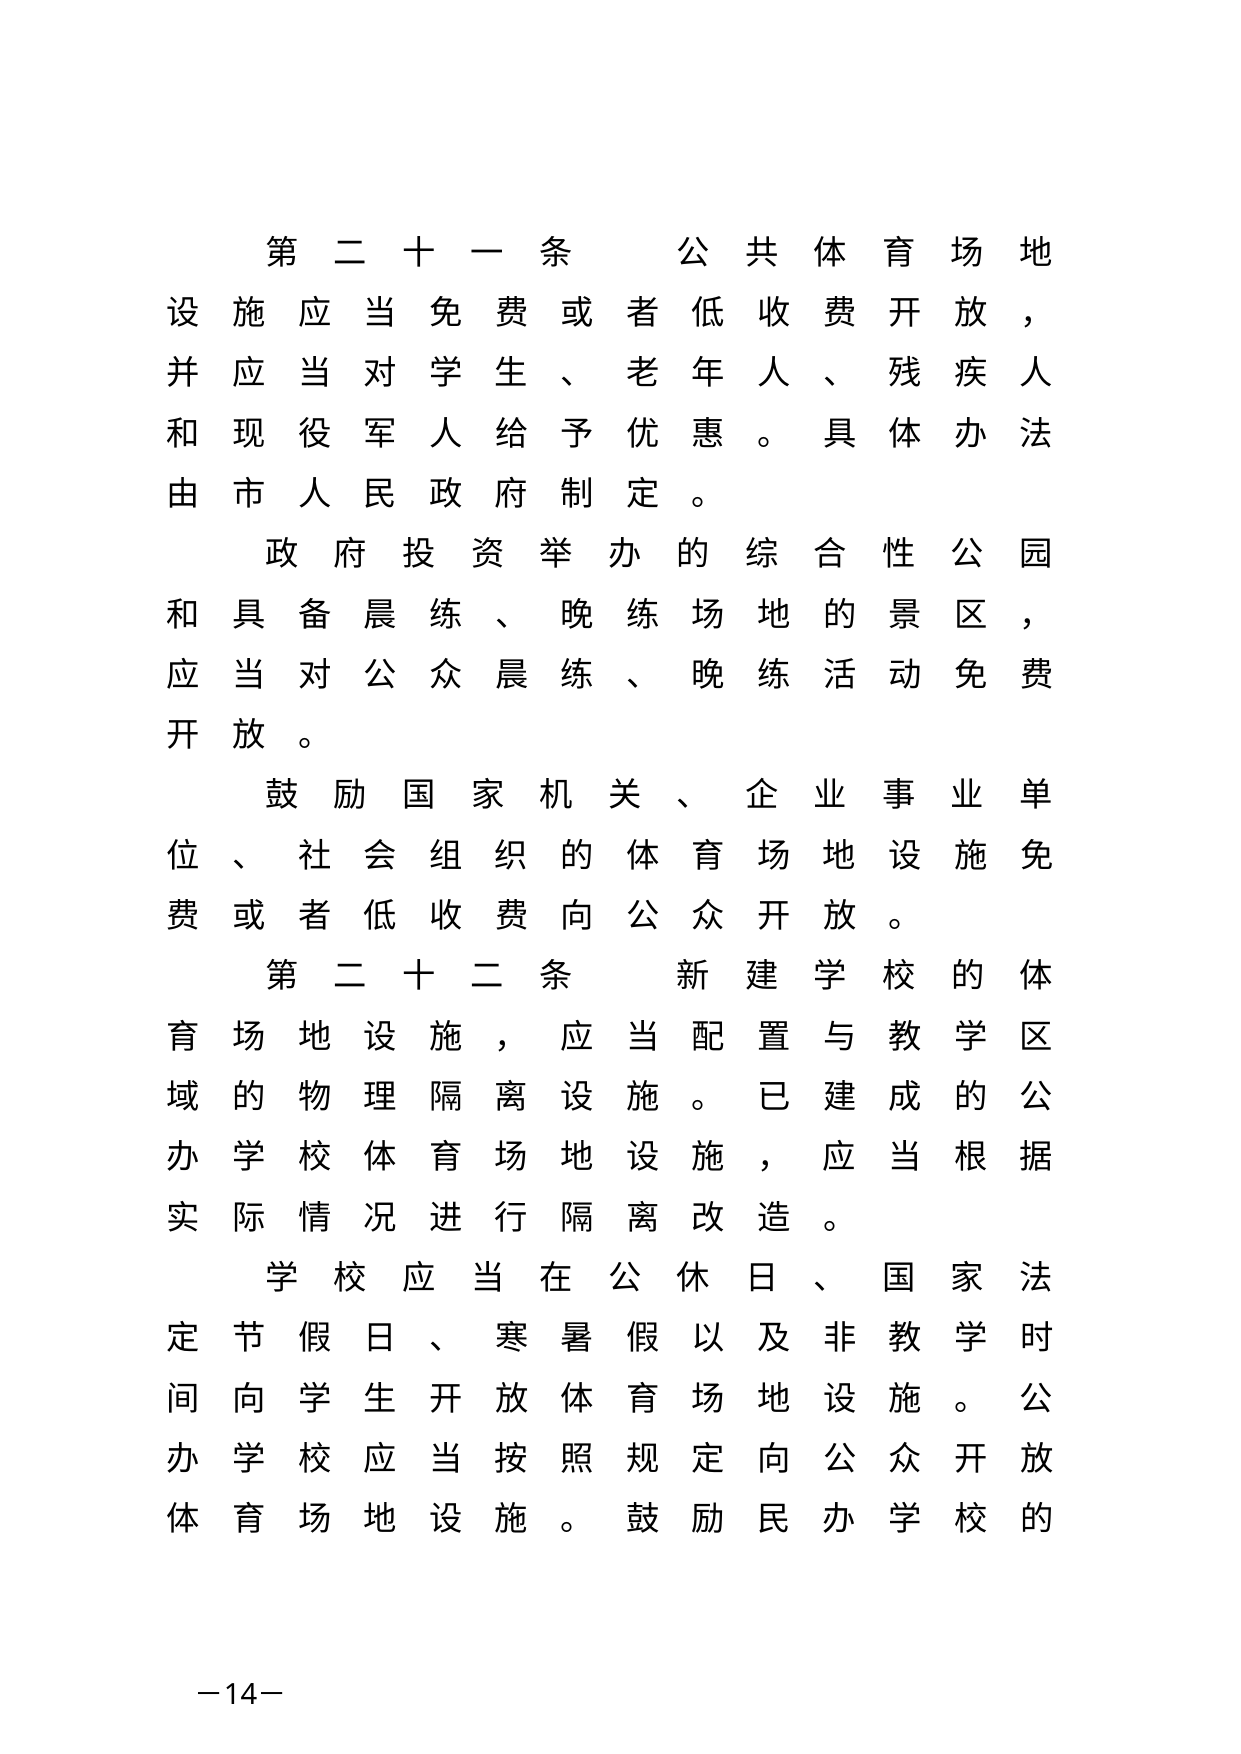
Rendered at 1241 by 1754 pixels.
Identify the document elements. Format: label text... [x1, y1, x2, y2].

text 鼓励国家机关、企业事业单位、社会组织的体育场地设施免费或者低收费向公众开放。 [167, 762, 1085, 943]
text 第二十一条 公共体育场地设施应当免费或者低收费开放，并应当对学生、老年人、残疾人和现役军人给予优惠。具体办法由市人民政府制定。 [167, 219, 1085, 521]
text 第二十二条 新建学校的体育场地设施，应当配置与教学区域的物理隔离设施。已建成的公办学校体育场地设施，应当根据实际情况进行隔离改造。 [167, 943, 1085, 1245]
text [167, 1245, 1085, 1546]
text 政府投资举办的综合性公园和具备晨练、晚练场地的景区，应当对公众晨练、晚练活动免费开放。 [167, 521, 1085, 762]
